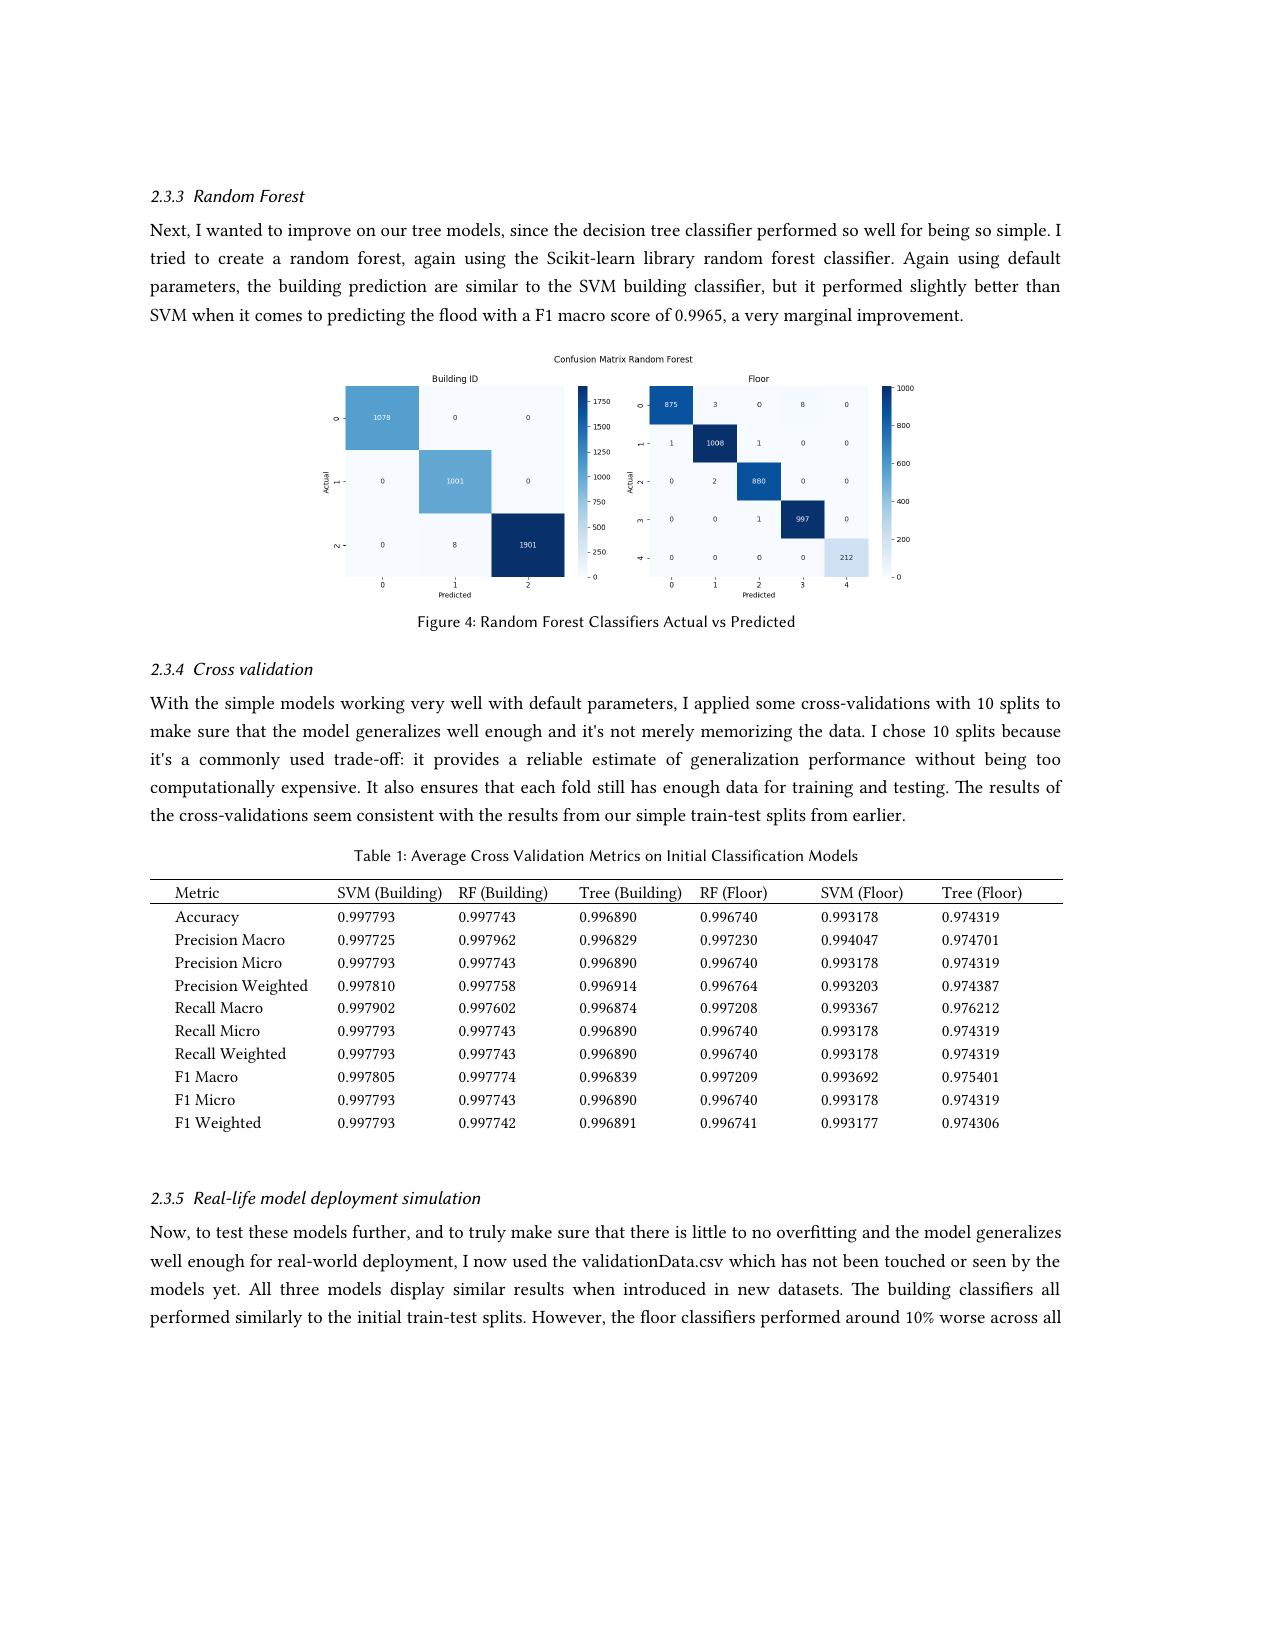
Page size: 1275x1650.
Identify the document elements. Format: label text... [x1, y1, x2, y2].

table_cell 0.993177 [821, 1110, 942, 1133]
table_cell 0.993367 [821, 995, 942, 1018]
table_header SVM (Building) [338, 880, 458, 902]
picture [318, 350, 919, 604]
table_cell 0.997902 [338, 995, 458, 1018]
table_cell 0.993692 [821, 1064, 942, 1087]
text Cross validation [150, 656, 1062, 679]
table_cell 0.993178 [821, 1041, 942, 1064]
table_cell 0.996874 [579, 995, 700, 1018]
table_cell 0.996740 [700, 1087, 821, 1110]
table_cell 0.996764 [700, 972, 821, 995]
table_cell Recall Micro [150, 1018, 337, 1041]
table_cell 0.997805 [338, 1064, 458, 1087]
table_cell 0.993178 [821, 1018, 942, 1041]
table_cell 0.974701 [942, 926, 1062, 949]
table_cell Recall Macro [150, 995, 337, 1018]
table_cell 0.997793 [338, 1018, 458, 1041]
table_cell 0.974319 [942, 1041, 1062, 1064]
table_cell 0.974319 [942, 1087, 1062, 1110]
table_cell 0.993178 [821, 949, 942, 972]
table_cell 0.996740 [700, 904, 821, 926]
table_cell 0.996740 [700, 949, 821, 972]
table_cell 0.997208 [700, 995, 821, 1018]
table_cell 0.974319 [942, 1018, 1062, 1041]
table_cell 0.997743 [458, 1087, 579, 1110]
table_cell 0.996890 [579, 949, 700, 972]
text Next, I wanted to improve on our tree models, since the decision tree classifier performed so well for being so simple. I tried to create a random forest, again using the Scikit-learn library random forest classifier. Again using default parameters, the building prediction are similar to the SVM building classifier, but it performed slightly better than SVM when it comes to predicting the flood with a F1 macro score of 0.9965, a very marginal improvement. [150, 213, 1062, 326]
table_header Tree (Floor) [942, 880, 1062, 902]
table_cell 0.996890 [579, 1041, 700, 1064]
table_cell 0.996741 [700, 1110, 821, 1133]
text Table 1: Average Cross Validation Metrics on Initial Classification Models [150, 845, 1062, 866]
table_cell 0.996839 [579, 1064, 700, 1087]
table_cell 0.997793 [338, 949, 458, 972]
table_cell 0.974319 [942, 949, 1062, 972]
text Random Forest [150, 183, 1062, 207]
table_cell 0.997774 [458, 1064, 579, 1087]
table_cell 0.996829 [579, 926, 700, 949]
table_cell 0.997793 [338, 1087, 458, 1110]
table_cell F1 Macro [150, 1064, 337, 1087]
table_cell 0.997743 [458, 904, 579, 926]
table_cell 0.974319 [942, 904, 1062, 926]
table_cell Precision Micro [150, 949, 337, 972]
table_cell 0.996891 [579, 1110, 700, 1133]
table_cell F1 Micro [150, 1087, 337, 1110]
text With the simple models working very well with default parameters, I applied some cross-validations with 10 splits to make sure that the model generalizes well enough and it's not merely memorizing the data. I chose 10 splits because it's a commonly used trade-off: it provides a reliable estimate of generalization performance without being too computationally expensive. It also ensures that each fold still has enough data for training and testing. The results of the cross-validations seem consistent with the results from our simple train-test splits from earlier. [150, 686, 1062, 826]
table_header RF (Building) [458, 880, 579, 902]
table_cell Precision Weighted [150, 972, 337, 995]
table_cell 0.974306 [942, 1110, 1062, 1133]
table_cell F1 Weighted [150, 1110, 337, 1133]
table_cell 0.976212 [942, 995, 1062, 1018]
table_cell 0.997793 [338, 1110, 458, 1133]
table_cell 0.993178 [821, 1087, 942, 1110]
table_cell 0.997743 [458, 1018, 579, 1041]
table_cell 0.993178 [821, 904, 942, 926]
table_header Tree (Building) [579, 880, 700, 902]
table_cell 0.997725 [338, 926, 458, 949]
table_cell 0.997793 [338, 1041, 458, 1064]
text Figure 4: Random Forest Classifiers Actual vs Predicted [150, 610, 1062, 631]
table_cell 0.974387 [942, 972, 1062, 995]
table_cell 0.997230 [700, 926, 821, 949]
table_cell 0.997793 [338, 904, 458, 926]
table_cell Recall Weighted [150, 1041, 337, 1064]
table_cell Precision Macro [150, 926, 337, 949]
table_header SVM (Floor) [821, 880, 942, 902]
table_cell 0.997810 [338, 972, 458, 995]
table_cell 0.993203 [821, 972, 942, 995]
table_cell 0.996740 [700, 1041, 821, 1064]
table_cell 0.997602 [458, 995, 579, 1018]
table_cell Accuracy [150, 904, 337, 926]
table_cell 0.975401 [942, 1064, 1062, 1087]
table_cell 0.996914 [579, 972, 700, 995]
table_cell 0.996890 [579, 1087, 700, 1110]
table_header Metric [150, 880, 337, 902]
table_cell 0.996740 [700, 1018, 821, 1041]
table_cell 0.997962 [458, 926, 579, 949]
table_cell 0.994047 [821, 926, 942, 949]
table_cell 0.997209 [700, 1064, 821, 1087]
table_header RF (Floor) [700, 880, 821, 902]
text Real-life model deployment simulation [150, 1186, 1062, 1209]
table_cell 0.996890 [579, 904, 700, 926]
table_cell 0.997743 [458, 1041, 579, 1064]
table_cell 0.997742 [458, 1110, 579, 1133]
table_cell 0.996890 [579, 1018, 700, 1041]
table_cell 0.997758 [458, 972, 579, 995]
table_cell 0.997743 [458, 949, 579, 972]
